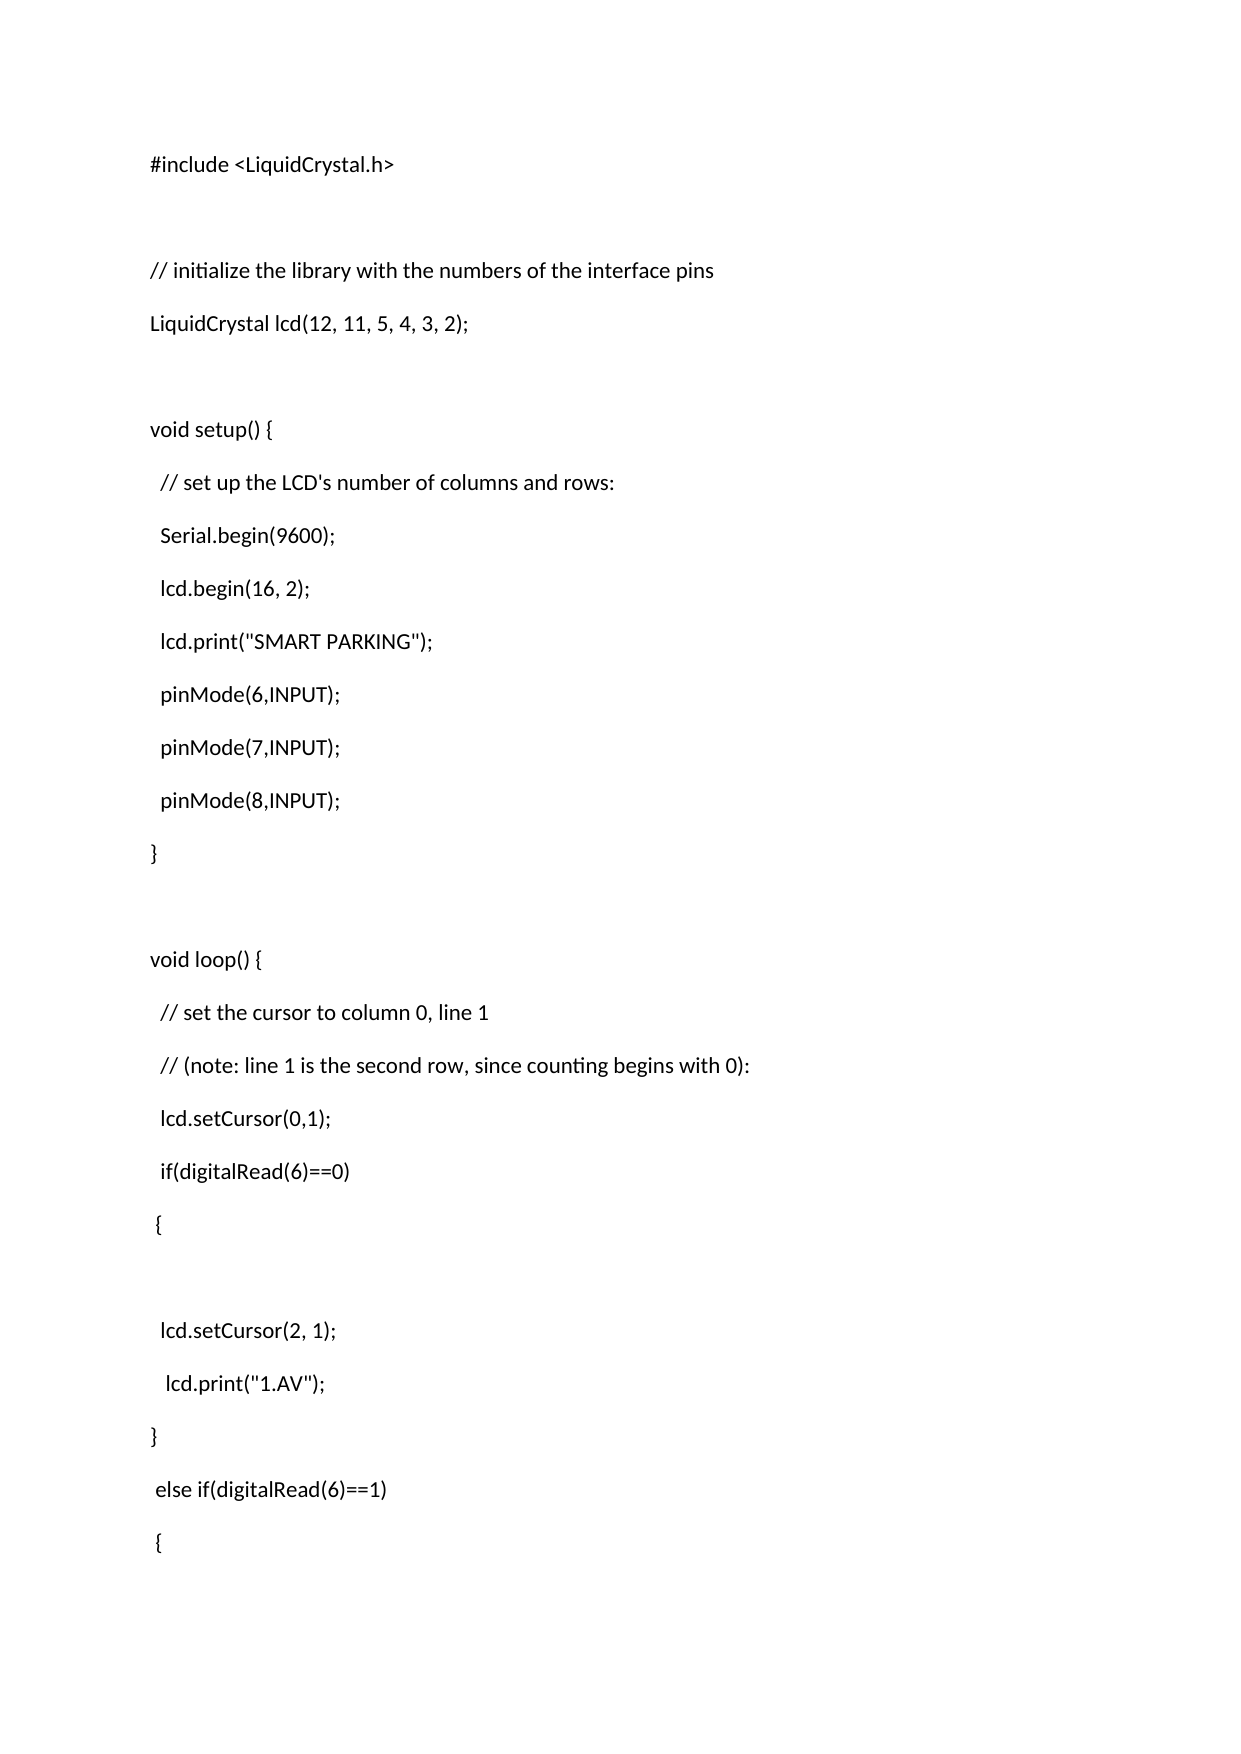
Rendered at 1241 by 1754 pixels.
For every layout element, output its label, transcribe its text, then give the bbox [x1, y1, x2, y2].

text { [150, 1210, 1090, 1238]
text lcd.begin(16, 2); [150, 574, 1090, 602]
text // set the cursor to column 0, line 1 [150, 998, 1090, 1026]
text } [150, 839, 1090, 867]
text // initialize the library with the numbers of the interface pins [150, 256, 1090, 284]
text lcd.print("SMART PARKING"); [150, 627, 1090, 655]
text lcd.print("1.AV"); [150, 1369, 1090, 1397]
text } [150, 1422, 1090, 1451]
text void loop() { [150, 945, 1090, 973]
text if(digitalRead(6)==0) [150, 1157, 1090, 1185]
text lcd.setCursor(2, 1); [150, 1316, 1090, 1344]
text pinMode(6,INPUT); [150, 680, 1090, 708]
text void setup() { [150, 415, 1090, 443]
text else if(digitalRead(6)==1) [150, 1476, 1090, 1503]
text pinMode(8,INPUT); [150, 786, 1090, 814]
text lcd.setCursor(0,1); [150, 1104, 1090, 1132]
text // (note: line 1 is the second row, since counting begins with 0): [150, 1051, 1090, 1079]
text // set up the LCD's number of columns and rows: [150, 468, 1090, 496]
text { [150, 1528, 1090, 1557]
text pinMode(7,INPUT); [150, 733, 1090, 761]
text Serial.begin(9600); [150, 521, 1090, 549]
text LiquidCrystal lcd(12, 11, 5, 4, 3, 2); [150, 309, 1090, 337]
text #include <LiquidCrystal.h> [150, 150, 1090, 178]
